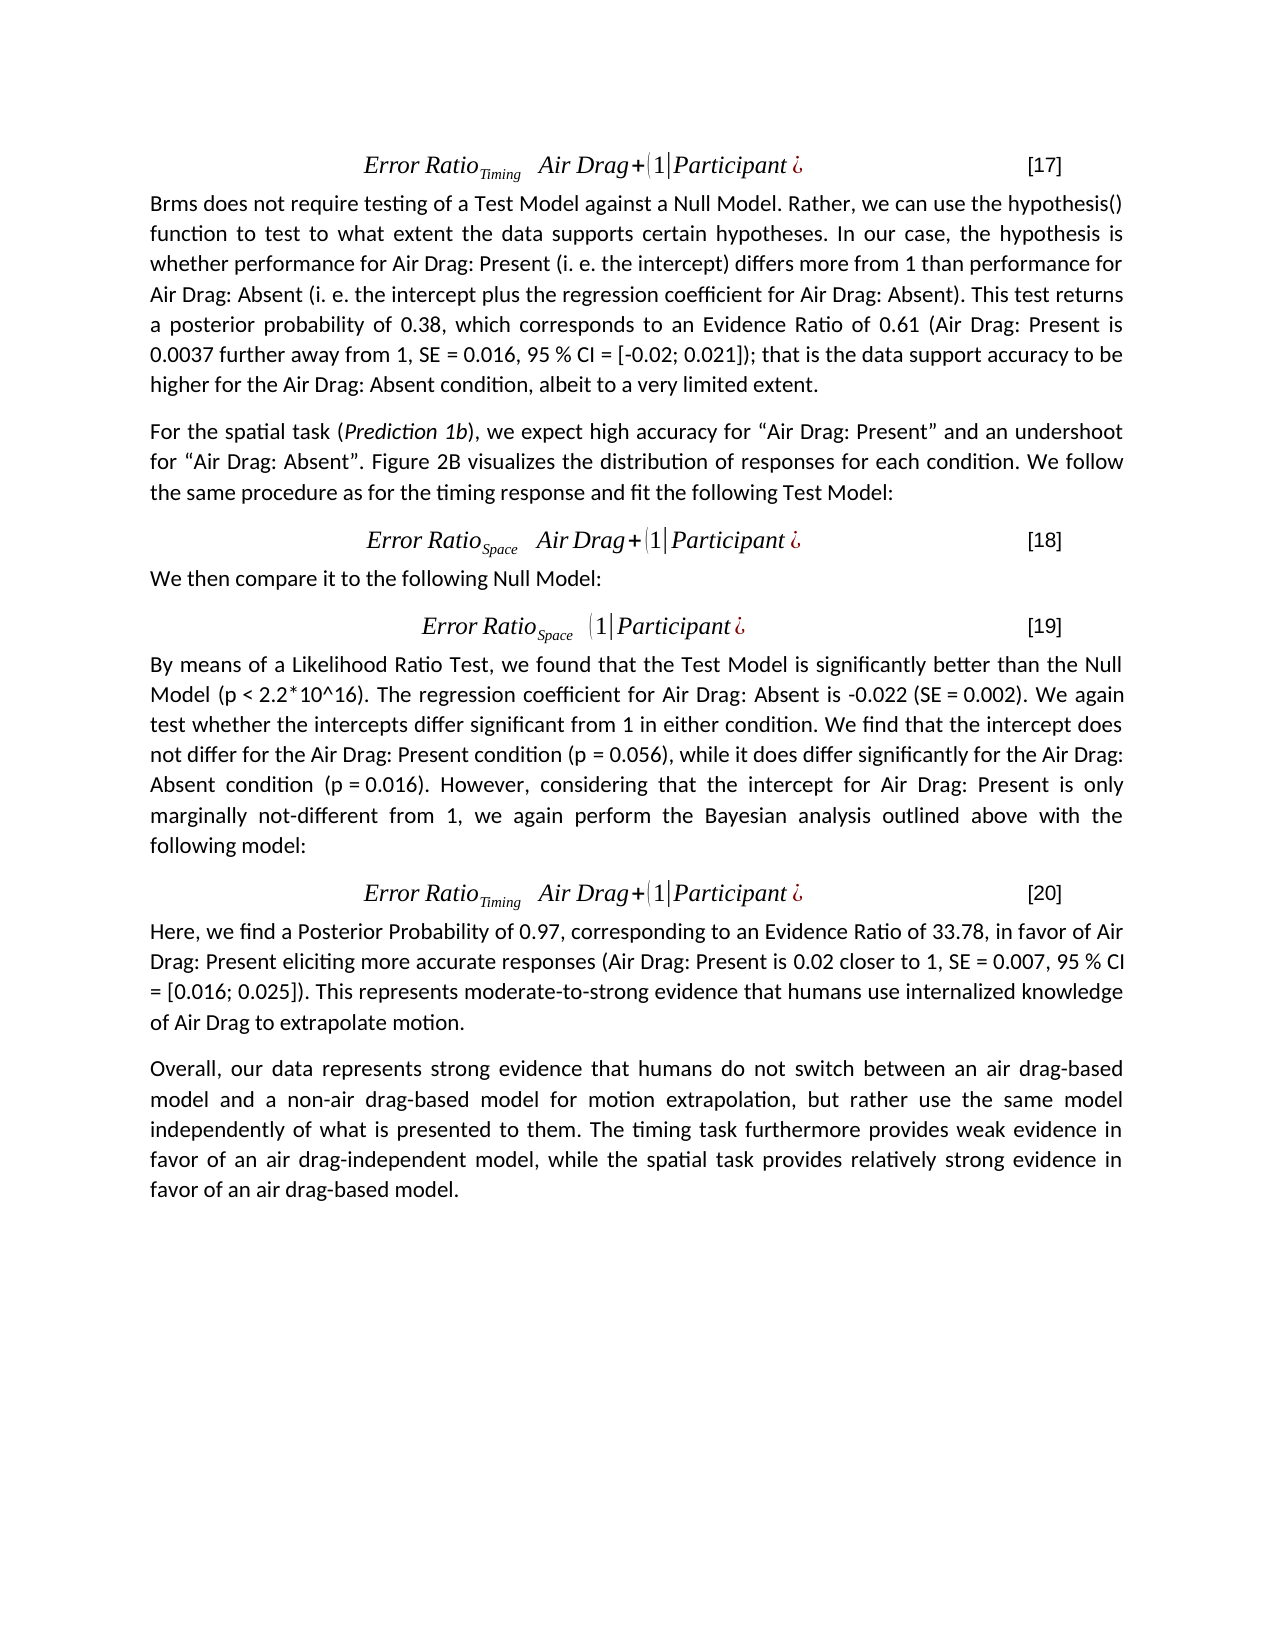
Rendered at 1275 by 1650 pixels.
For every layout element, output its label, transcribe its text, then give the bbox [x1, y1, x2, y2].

table_header [150, 878, 1016, 917]
table_header [150, 150, 1016, 189]
text For the spatial task (Prediction 1b), we expect high accuracy for “Air Drag: Present” and an undershoot for “Air Drag: Absent”. Figure 2B visualizes the distribution of responses for each condition. We follow the same procedure as for the timing response and fit the following Test Model: [150, 417, 1125, 506]
table_header [150, 525, 1016, 564]
table_header [150, 611, 1016, 650]
text Here, we find a Posterior Probability of 0.97, corresponding to an Evidence Ratio of 33.78, in favor of Air Drag: Present eliciting more accurate responses (Air Drag: Present is 0.02 closer to 1, SE = 0.007, 95 % CI = [0.016; 0.025]). This represents moderate-to-strong evidence that humans use internalized knowledge of Air Drag to extrapolate motion. [150, 917, 1125, 1036]
text We then compare it to the following Null Model: [150, 564, 1125, 592]
table_header [17] [1016, 150, 1098, 189]
table_header [20] [1016, 878, 1098, 917]
text By means of a Likelihood Ratio Test, we found that the Test Model is significantly better than the Null Model (p < 2.2*10^16). The regression coefficient for Air Drag: Absent is -0.022 (SE = 0.002). We again test whether the intercepts differ significant from 1 in either condition. We find that the intercept does not differ for the Air Drag: Present condition (p = 0.056), while it does differ significantly for the Air Drag: Absent condition (p = 0.016). However, considering that the intercept for Air Drag: Present is only marginally not-different from 1, we again perform the Bayesian analysis outlined above with the following model: [150, 650, 1125, 859]
table_header [19] [1016, 611, 1098, 650]
table_header [18] [1016, 525, 1098, 564]
text Overall, our data represents strong evidence that humans do not switch between an air drag-based model and a non-air drag-based model for motion extrapolation, but rather use the same model independently of what is presented to them. The timing task furthermore provides weak evidence in favor of an air drag-independent model, while the spatial task provides relatively strong evidence in favor of an air drag-based model. [150, 1054, 1125, 1203]
text Brms does not require testing of a Test Model against a Null Model. Rather, we can use the hypothesis() function to test to what extent the data supports certain hypotheses. In our case, the hypothesis is whether performance for Air Drag: Present (i. e. the intercept) differs more from 1 than performance for Air Drag: Absent (i. e. the intercept plus the regression coefficient for Air Drag: Absent). This test returns a posterior probability of 0.38, which corresponds to an Evidence Ratio of 0.61 (Air Drag: Present is 0.0037 further away from 1, SE = 0.016, 95 % CI = [-0.02; 0.021]); that is the data support accuracy to be higher for the Air Drag: Absent condition, albeit to a very limited extent. [150, 189, 1125, 398]
